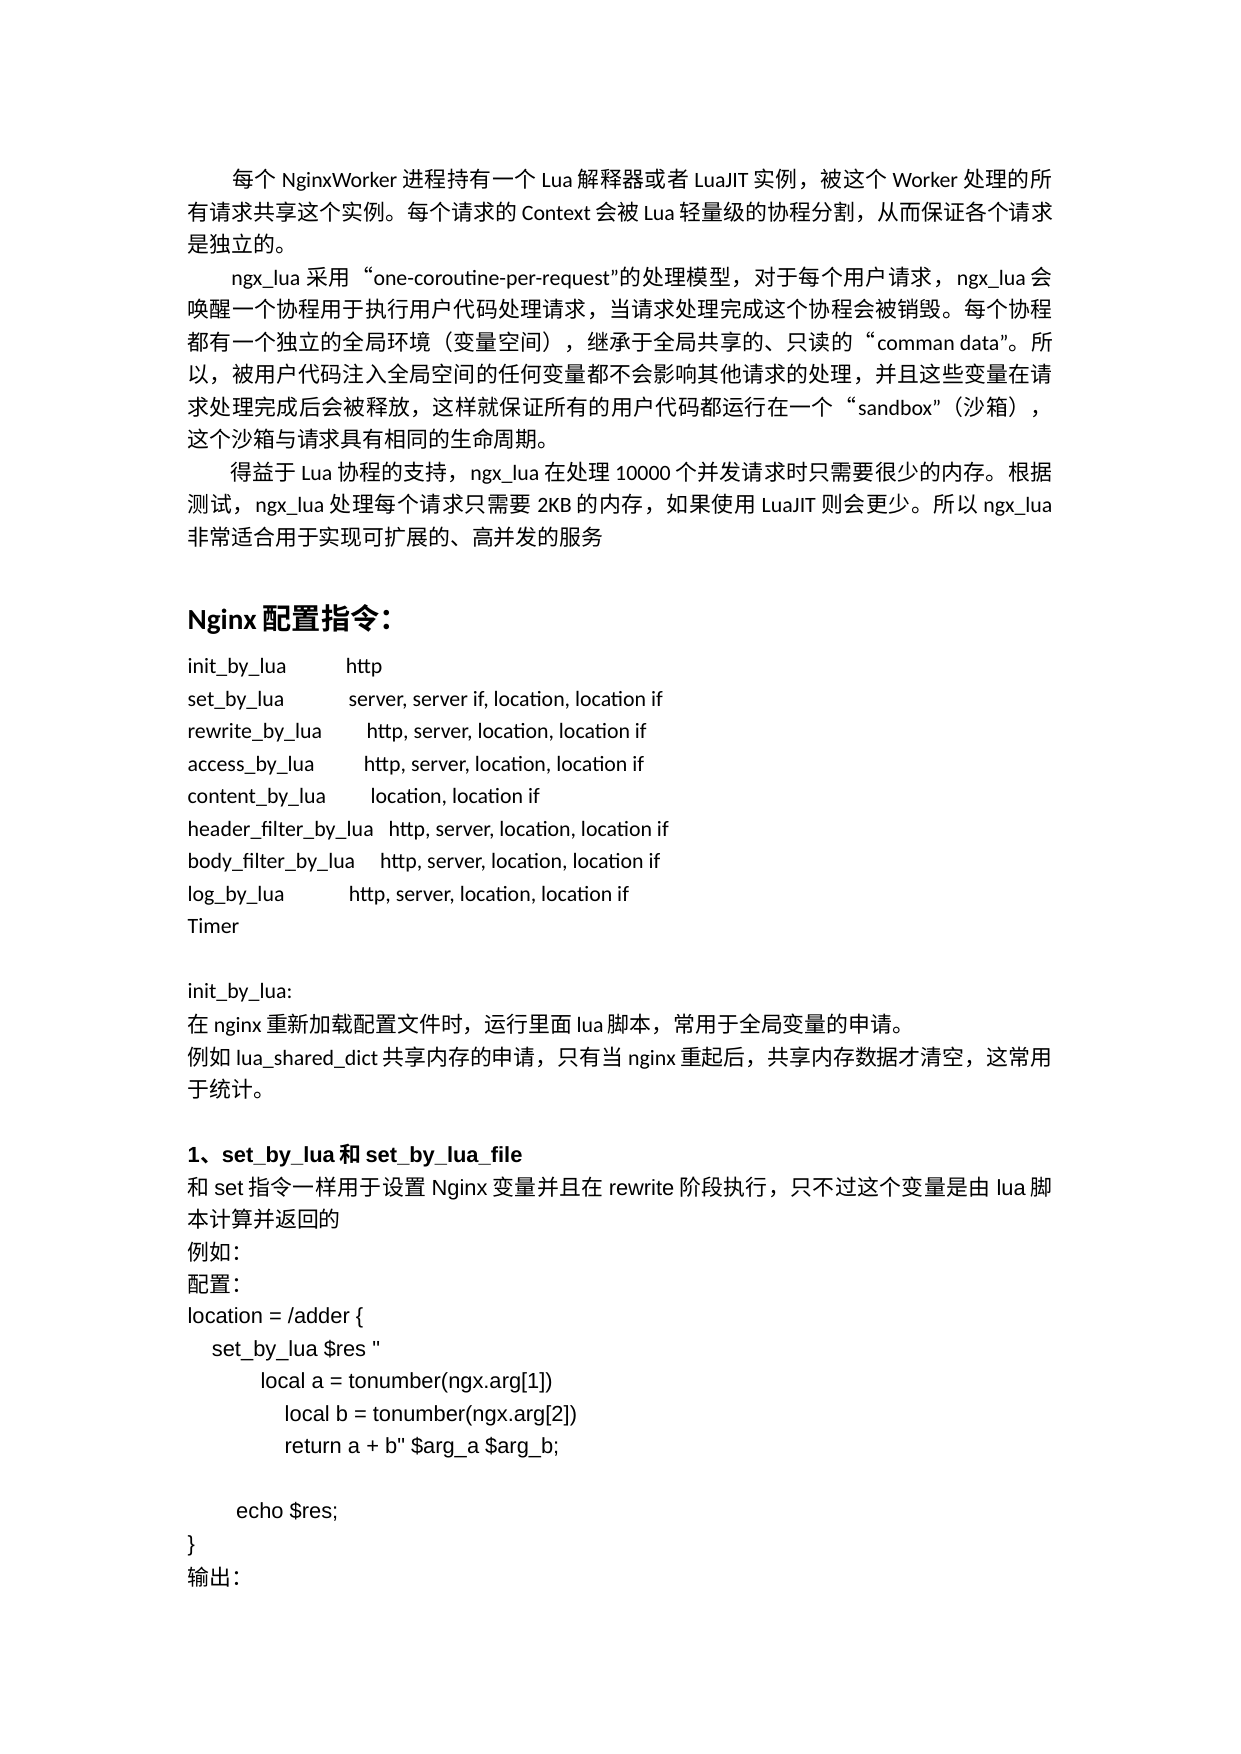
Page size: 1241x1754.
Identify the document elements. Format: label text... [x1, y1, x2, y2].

list init_by_lua: [187, 974, 1053, 1007]
list Timer [187, 909, 1053, 942]
list 例如lua_shared_dict共享内存的申请，只有当nginx重起后，共享内存数据才清空，这常用于统计。 [187, 1039, 1053, 1104]
list 每个NginxWorker进程持有一个Lua解释器或者LuaJIT实例，被这个Worker处理的所有请求共享这个实例。每个请求的Context会被Lua轻量级的协程分割，从而保证各个请求是独立的。 [187, 162, 1053, 259]
list body_filter_by_lua http, server, location, location if [187, 844, 1053, 877]
list local a = tonumber(ngx.arg[1]) [187, 1364, 1053, 1397]
list 和set指令一样用于设置Nginx变量并且在rewrite阶段执行，只不过这个变量是由lua脚本计算并返回的 [187, 1169, 1053, 1234]
list 输出： [187, 1559, 1053, 1592]
list 配置： [187, 1267, 1053, 1299]
list 在nginx重新加载配置文件时，运行里面lua脚本，常用于全局变量的申请。 [187, 1007, 1053, 1039]
list header_filter_by_lua http, server, location, location if [187, 812, 1053, 844]
list set_by_lua server, server if, location, location if [187, 682, 1053, 714]
list set_by_lua $res " [187, 1332, 1053, 1364]
list access_by_lua http, server, location, location if [187, 747, 1053, 779]
list log_by_lua http, server, location, location if [187, 877, 1053, 909]
list local b = tonumber(ngx.arg[2]) [187, 1397, 1053, 1429]
list Nginx配置指令： [187, 584, 1053, 649]
list content_by_lua location, location if [187, 779, 1053, 812]
list } [187, 1527, 1053, 1559]
list echo $res; [187, 1494, 1053, 1527]
list return a + b" $arg_a $arg_b; [187, 1429, 1053, 1462]
list 得益于Lua协程的支持，ngx_lua在处理10000个并发请求时只需要很少的内存。根据测试，ngx_lua处理每个请求只需要2KB的内存，如果使用LuaJIT则会更少。所以ngx_lua非常适合用于实现可扩展的、高并发的服务 [187, 454, 1053, 552]
list 例如： [187, 1234, 1053, 1267]
list ngx_lua采用“one-coroutine-per-request”的处理模型，对于每个用户请求，ngx_lua会唤醒一个协程用于执行用户代码处理请求，当请求处理完成这个协程会被销毁。每个协程都有一个独立的全局环境（变量空间），继承于全局共享的、只读的“comman data”。所以，被用户代码注入全局空间的任何变量都不会影响其他请求的处理，并且这些变量在请求处理完成后会被释放，这样就保证所有的用户代码都运行在一个“sandbox”（沙箱），这个沙箱与请求具有相同的生命周期。 [187, 259, 1053, 454]
list 1、set_by_lua和set_by_lua_file [187, 1137, 1053, 1169]
list init_by_lua http [187, 649, 1053, 682]
list location = /adder { [187, 1299, 1053, 1332]
list rewrite_by_lua http, server, location, location if [187, 714, 1053, 747]
